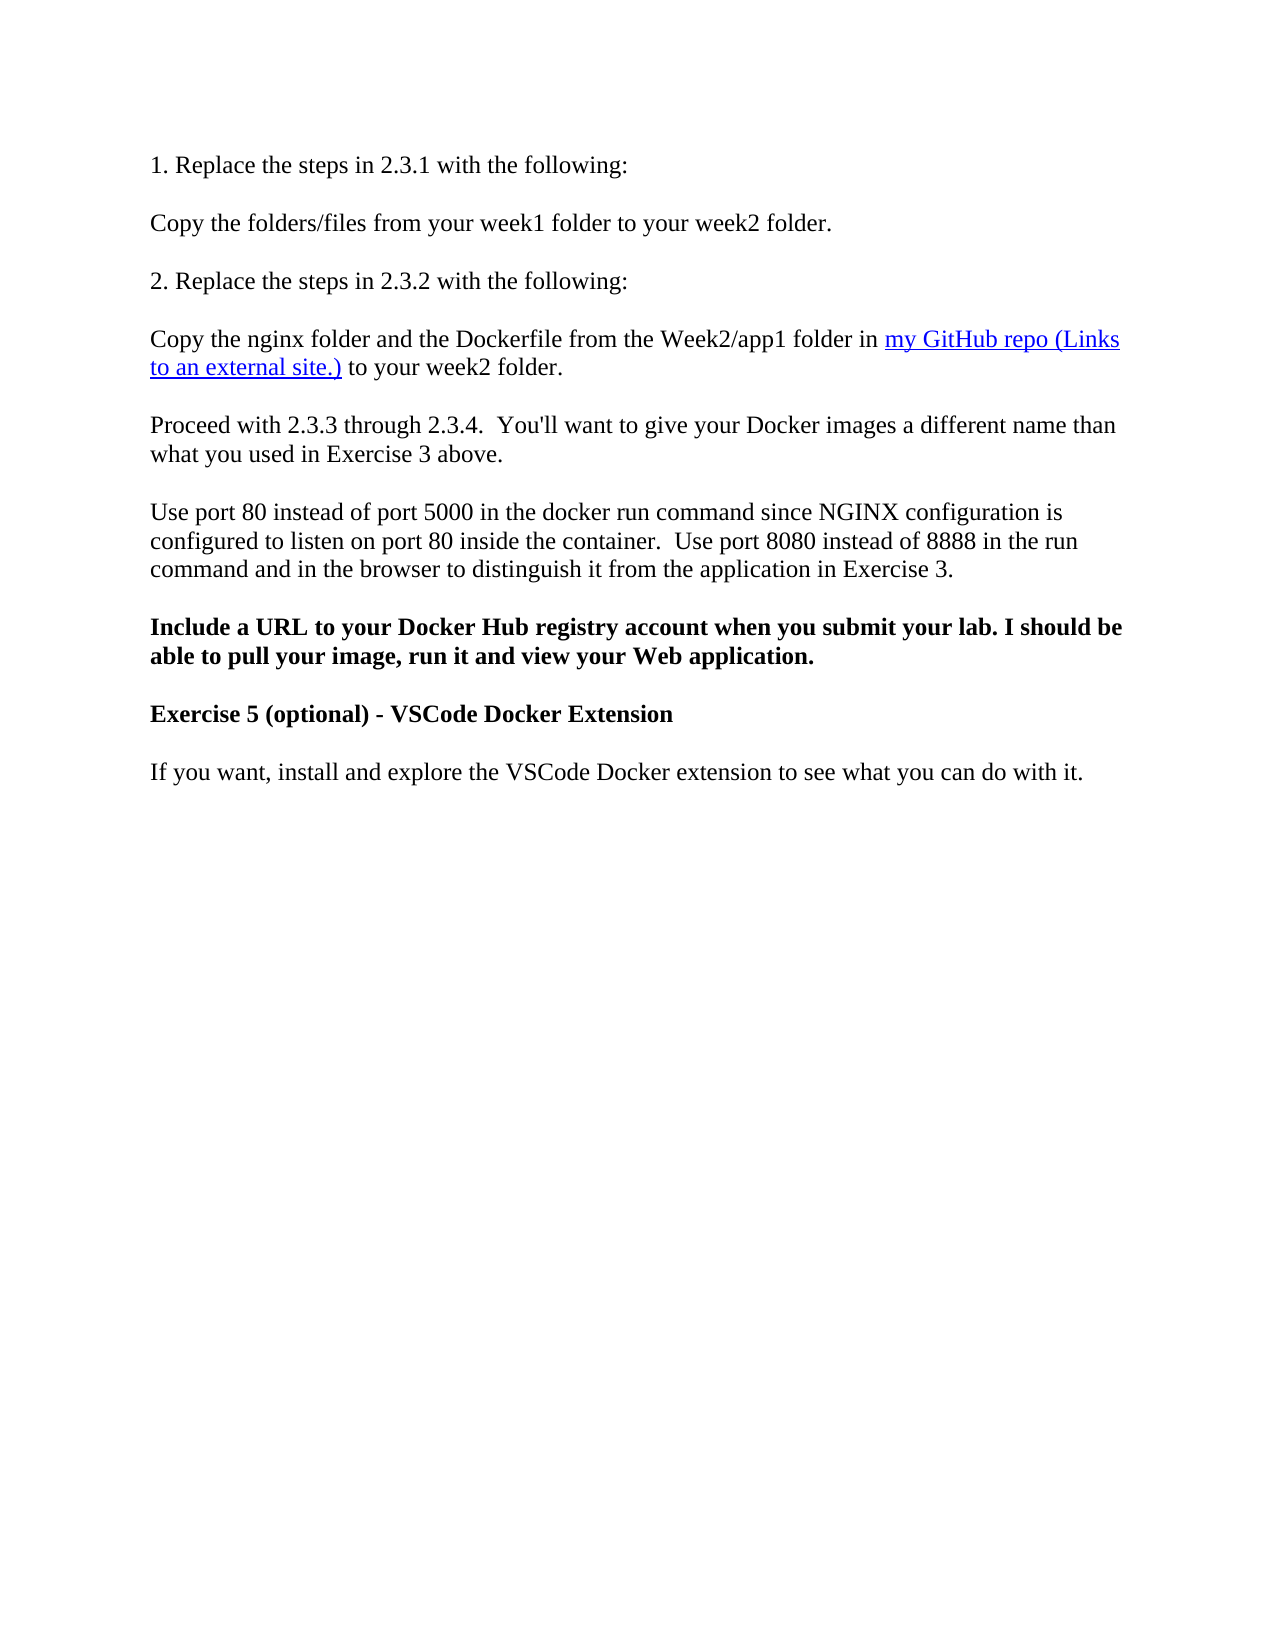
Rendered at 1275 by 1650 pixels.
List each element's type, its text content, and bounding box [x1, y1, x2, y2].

text If you want, install and explore the VSCode Docker extension to see what you can do with it. [150, 757, 1125, 786]
text 2. Replace the steps in 2.3.2 with the following: [150, 266, 1125, 294]
text 1. Replace the steps in 2.3.1 with the following: [150, 150, 1125, 179]
text Exercise 5 (optional) - VSCode Docker Extension [150, 699, 1125, 728]
text Copy the folders/files from your week1 folder to your week2 folder. [150, 208, 1125, 237]
text Include a URL to your Docker Hub registry account when you submit your lab. I should be able to pull your image, run it and view your Web application. [150, 612, 1125, 670]
text Proceed with 2.3.3 through 2.3.4. You'll want to give your Docker images a different name than what you used in Exercise 3 above. [150, 410, 1125, 468]
text Copy the nginx folder and the Dockerfile from the Week2/app1 folder in my GitHub repo (Links to an external site.) to your week2 folder. [150, 324, 1125, 381]
text Use port 80 instead of port 5000 in the docker run command since NGINX configuration is configured to listen on port 80 inside the container. Use port 8080 instead of 8888 in the run command and in the browser to distinguish it from the application in Exercise 3. [150, 497, 1125, 583]
